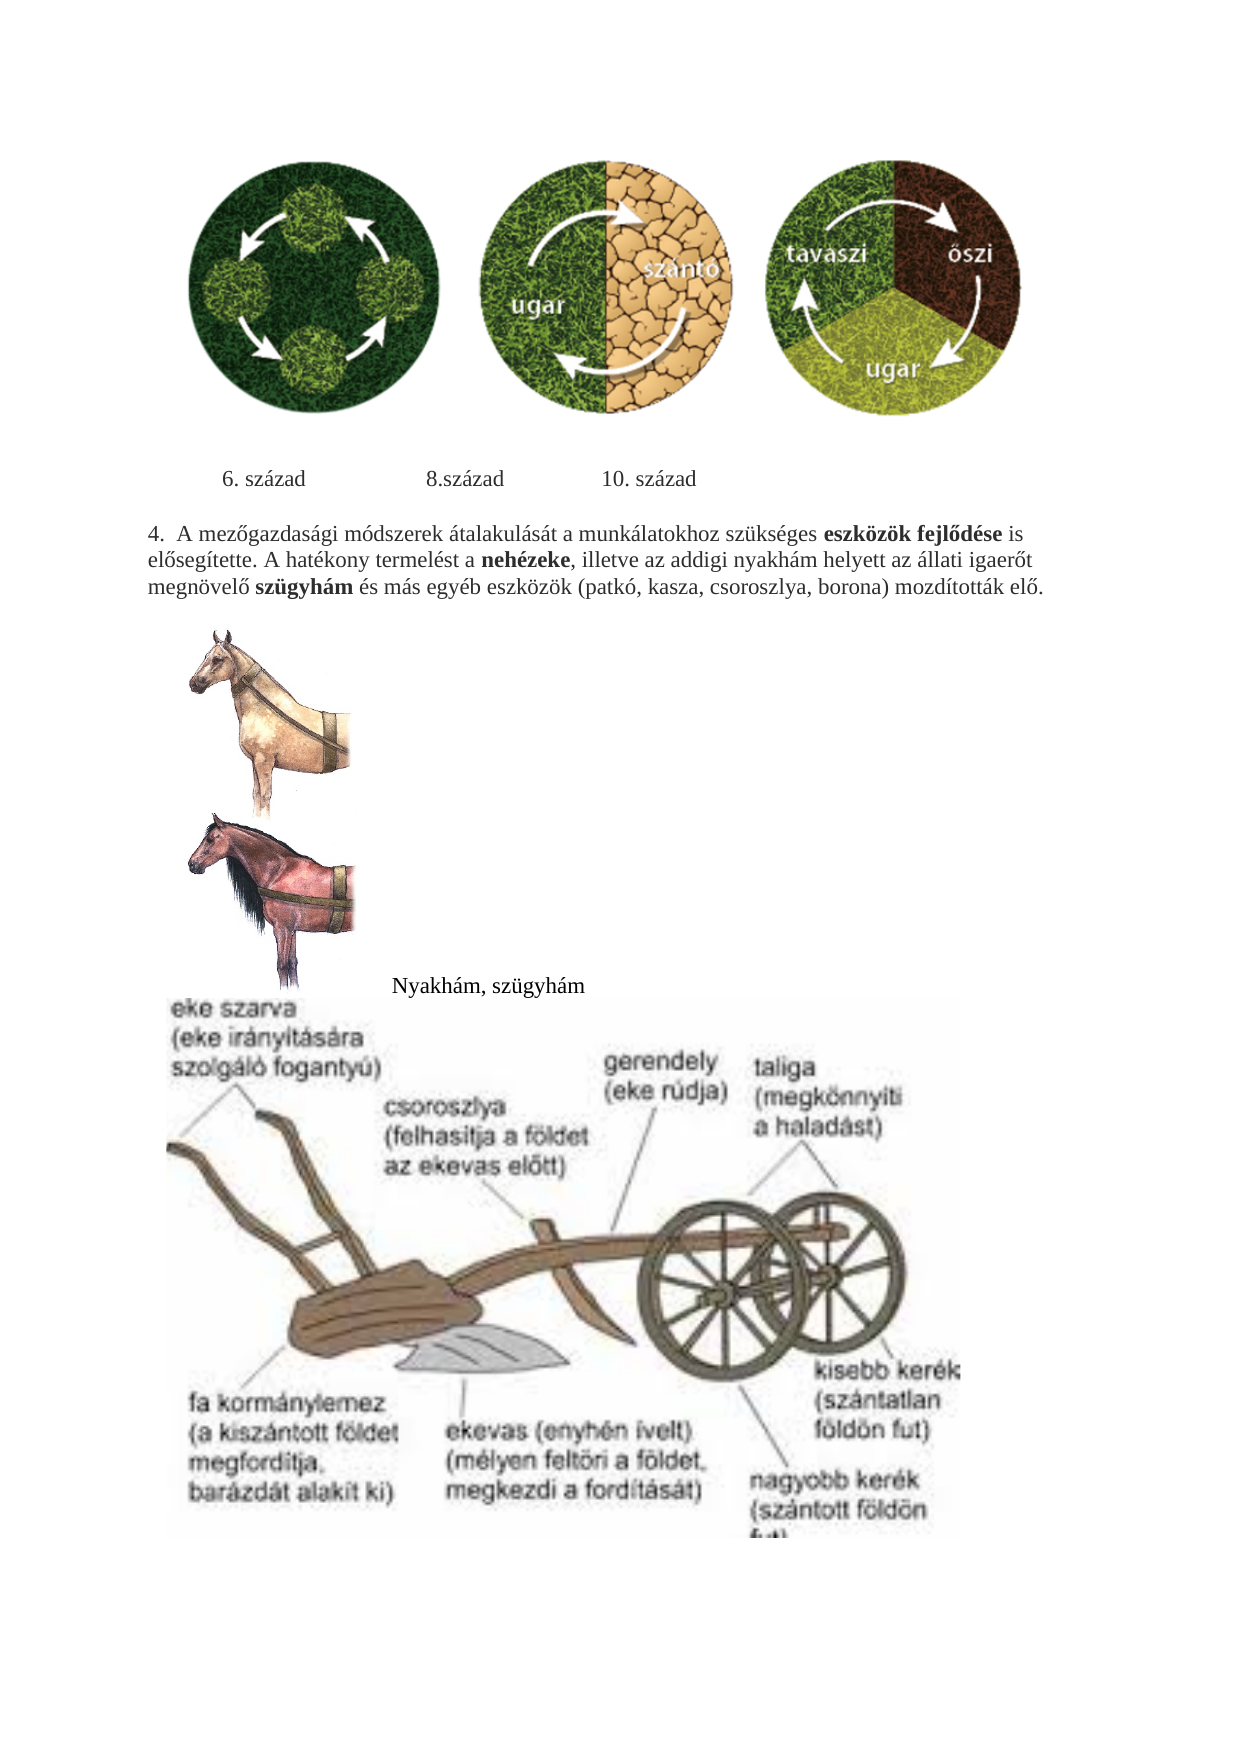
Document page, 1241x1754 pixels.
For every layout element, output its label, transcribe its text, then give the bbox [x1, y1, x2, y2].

text Nyakhám, szügyhám [148, 628, 1093, 1537]
text 4. A mezőgazdasági módszerek átalakulását a munkálatokhoz szükséges eszközök fejlődése is elősegítette. A hatékony termelést a nehézeke, illetve az addigi nyakhám helyett az állati igaerőt megnövelő szügyhám és más egyéb eszközök (patkó, kasza, csoroszlya, borona) mozdították elő. [148, 520, 1093, 599]
text 6. század 8.század 10. század [148, 465, 1093, 491]
